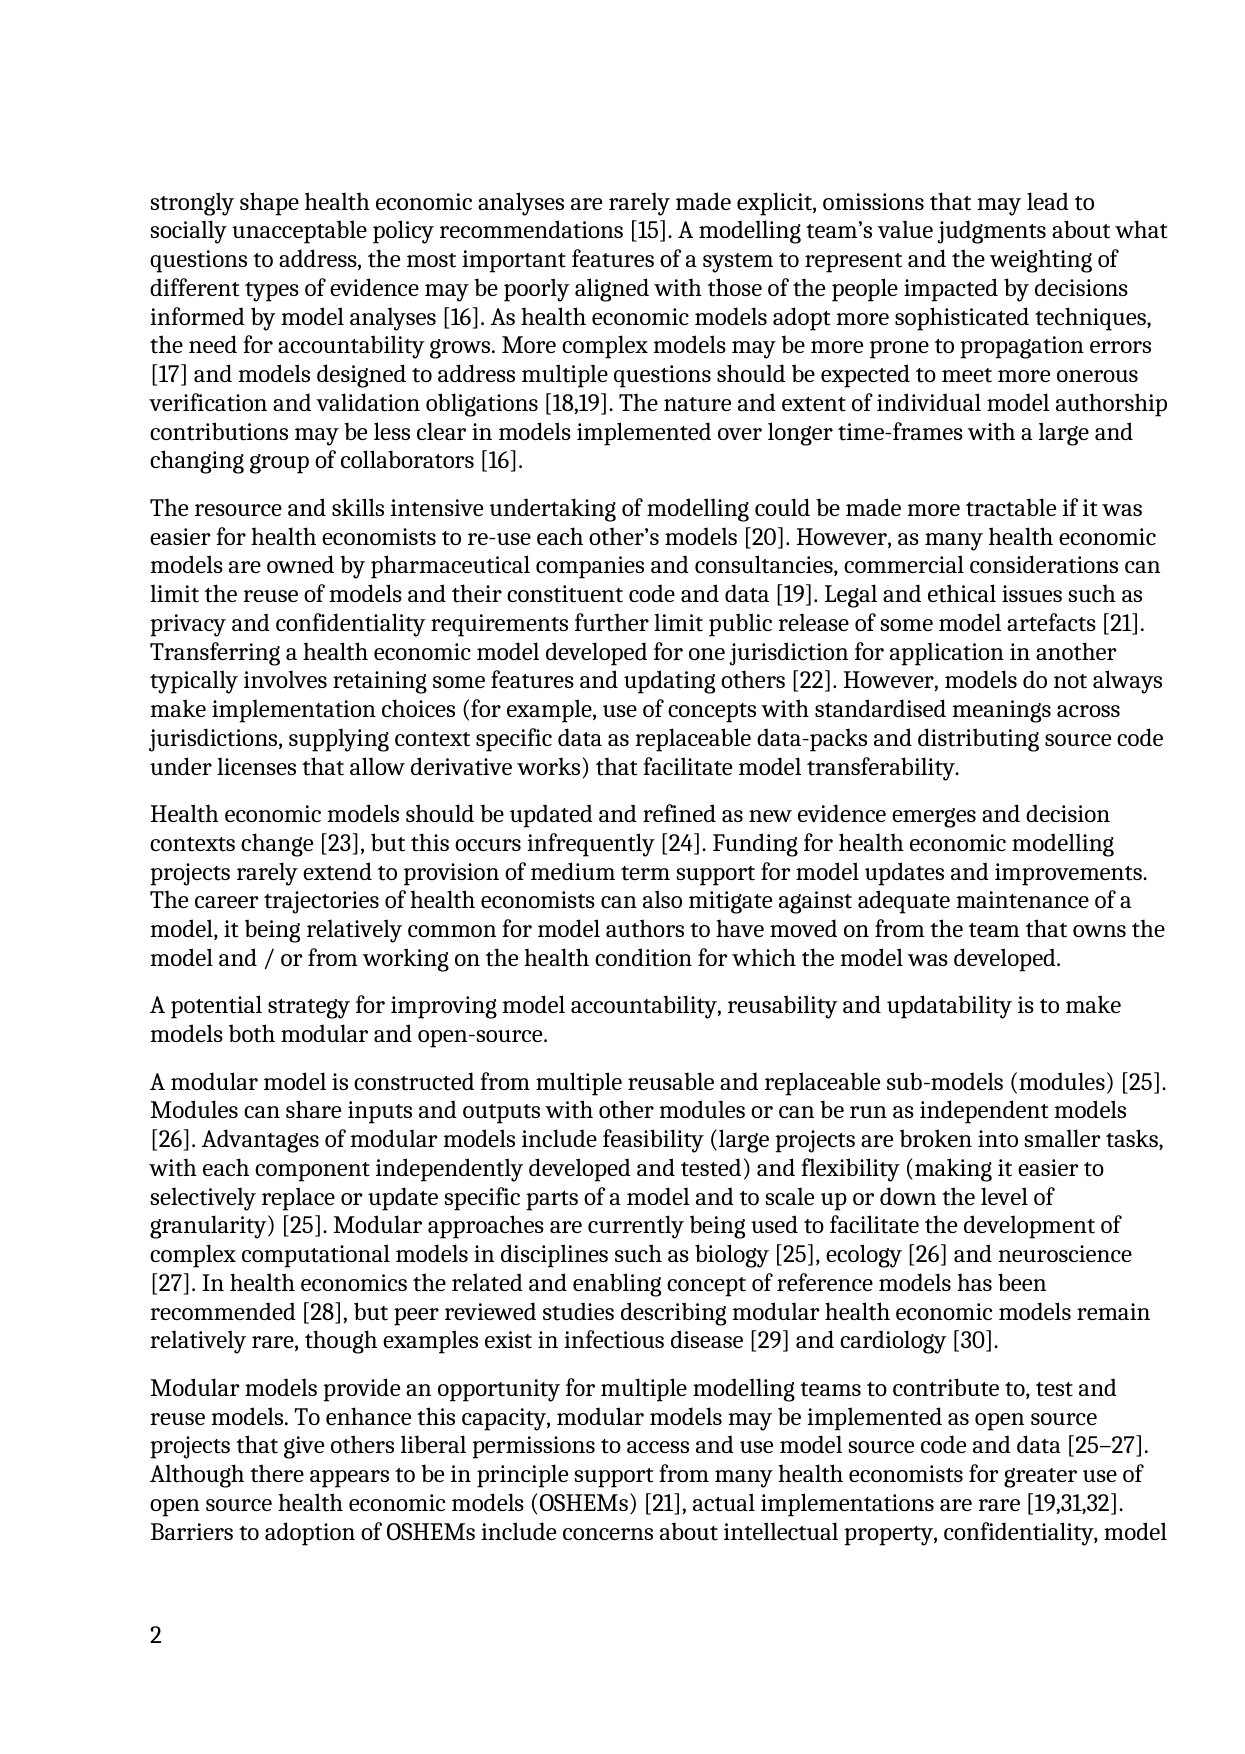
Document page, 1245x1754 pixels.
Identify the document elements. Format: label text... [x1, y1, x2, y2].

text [150, 1374, 1170, 1546]
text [150, 187, 1170, 475]
text Health economic models should be updated and refined as new evidence emerges and decision contexts change [23], but this occurs infrequently [24]. Funding for health economic modelling projects rarely extend to provision of medium term support for model updates and improvements. The career trajectories of health economists can also mitigate against adequate maintenance of a model, it being relatively common for model authors to have moved on from the team that owns the model and / or from working on the health condition for which the model was developed. [150, 800, 1170, 972]
text The resource and skills intensive undertaking of modelling could be made more tractable if it was easier for health economists to re-use each other’s models [20]. However, as many health economic models are owned by pharmaceutical companies and consultancies, commercial considerations can limit the reuse of models and their constituent code and data [19]. Legal and ethical issues such as privacy and confidentiality requirements further limit public release of some model artefacts [21]. Transferring a health economic model developed for one jurisdiction for application in another typically involves retaining some features and updating others [22]. However, models do not always make implementation choices (for example, use of concepts with standardised meanings across jurisdictions, supplying context specific data as replaceable data-packs and distributing source code under licenses that allow derivative works) that facilitate model transferability. [150, 494, 1170, 781]
text A potential strategy for improving model accountability, reusability and updatability is to make models both modular and open-source. [150, 991, 1170, 1049]
text A modular model is constructed from multiple reusable and replaceable sub-models (modules) [25]. Modules can share inputs and outputs with other modules or can be run as independent models [26]. Advantages of modular models include feasibility (large projects are broken into smaller tasks, with each component independently developed and tested) and flexibility (making it easier to selectively replace or update specific parts of a model and to scale up or down the level of granularity) [25]. Modular approaches are currently being used to facilitate the development of complex computational models in disciplines such as biology [25], ecology [26] and neuroscience [27]. In health economics the related and enabling concept of reference models has been recommended [28], but peer reviewed studies describing modular health economic models remain relatively rare, though examples exist in infectious disease [29] and cardiology [30]. [150, 1067, 1170, 1355]
